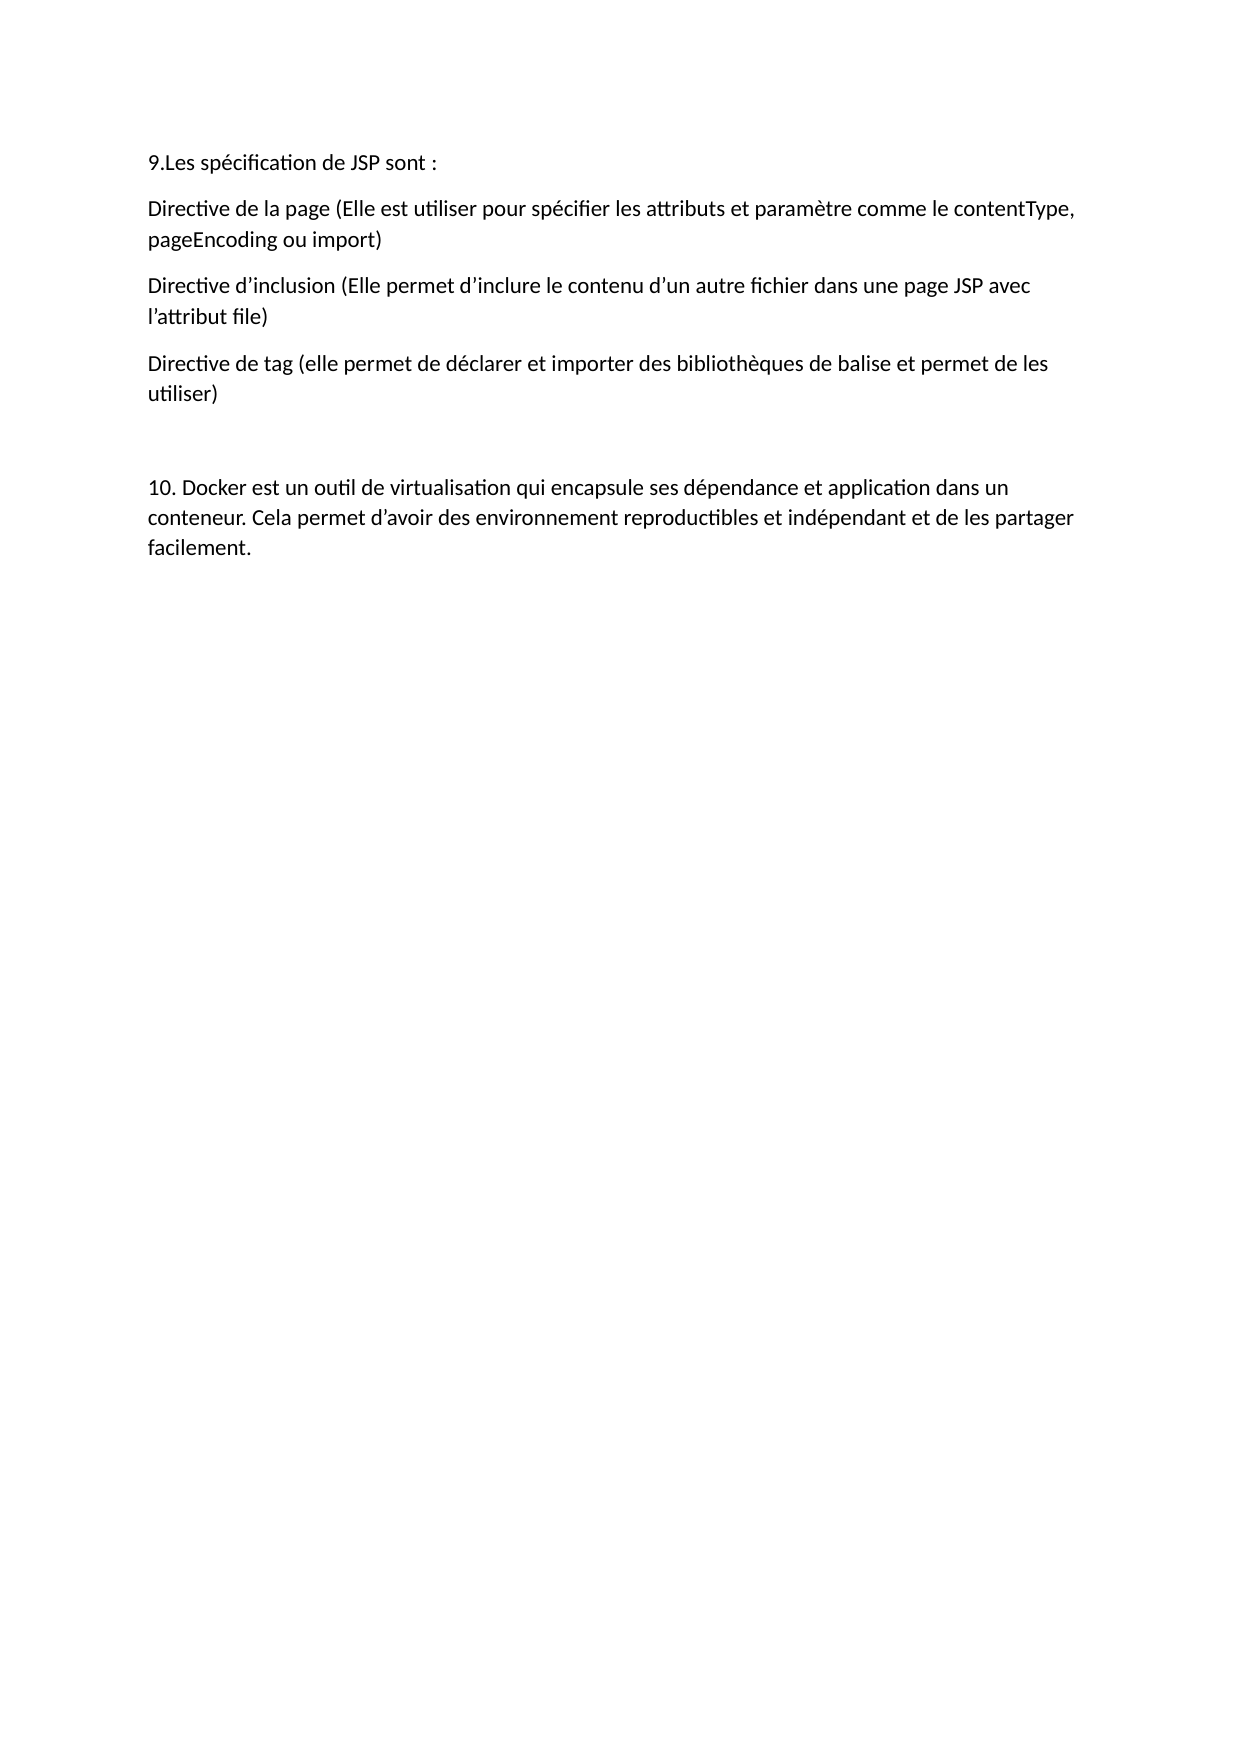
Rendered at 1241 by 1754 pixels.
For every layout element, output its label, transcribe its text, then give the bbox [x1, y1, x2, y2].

text Directive d’inclusion (Elle permet d’inclure le contenu d’un autre fichier dans une page JSP avec l’attribut file) [148, 272, 1093, 330]
text Directive de la page (Elle est utiliser pour spécifier les attributs et paramètre comme le contentType, pageEncoding ou import) [148, 194, 1093, 253]
text 10. Docker est un outil de virtualisation qui encapsule ses dépendance et application dans un conteneur. Cela permet d’avoir des environnement reproductibles et indépendant et de les partager facilement. [148, 473, 1093, 561]
text Directive de tag (elle permet de déclarer et importer des bibliothèques de balise et permet de les utiliser) [148, 349, 1093, 407]
text 9.Les spécification de JSP sont : [148, 148, 1093, 176]
